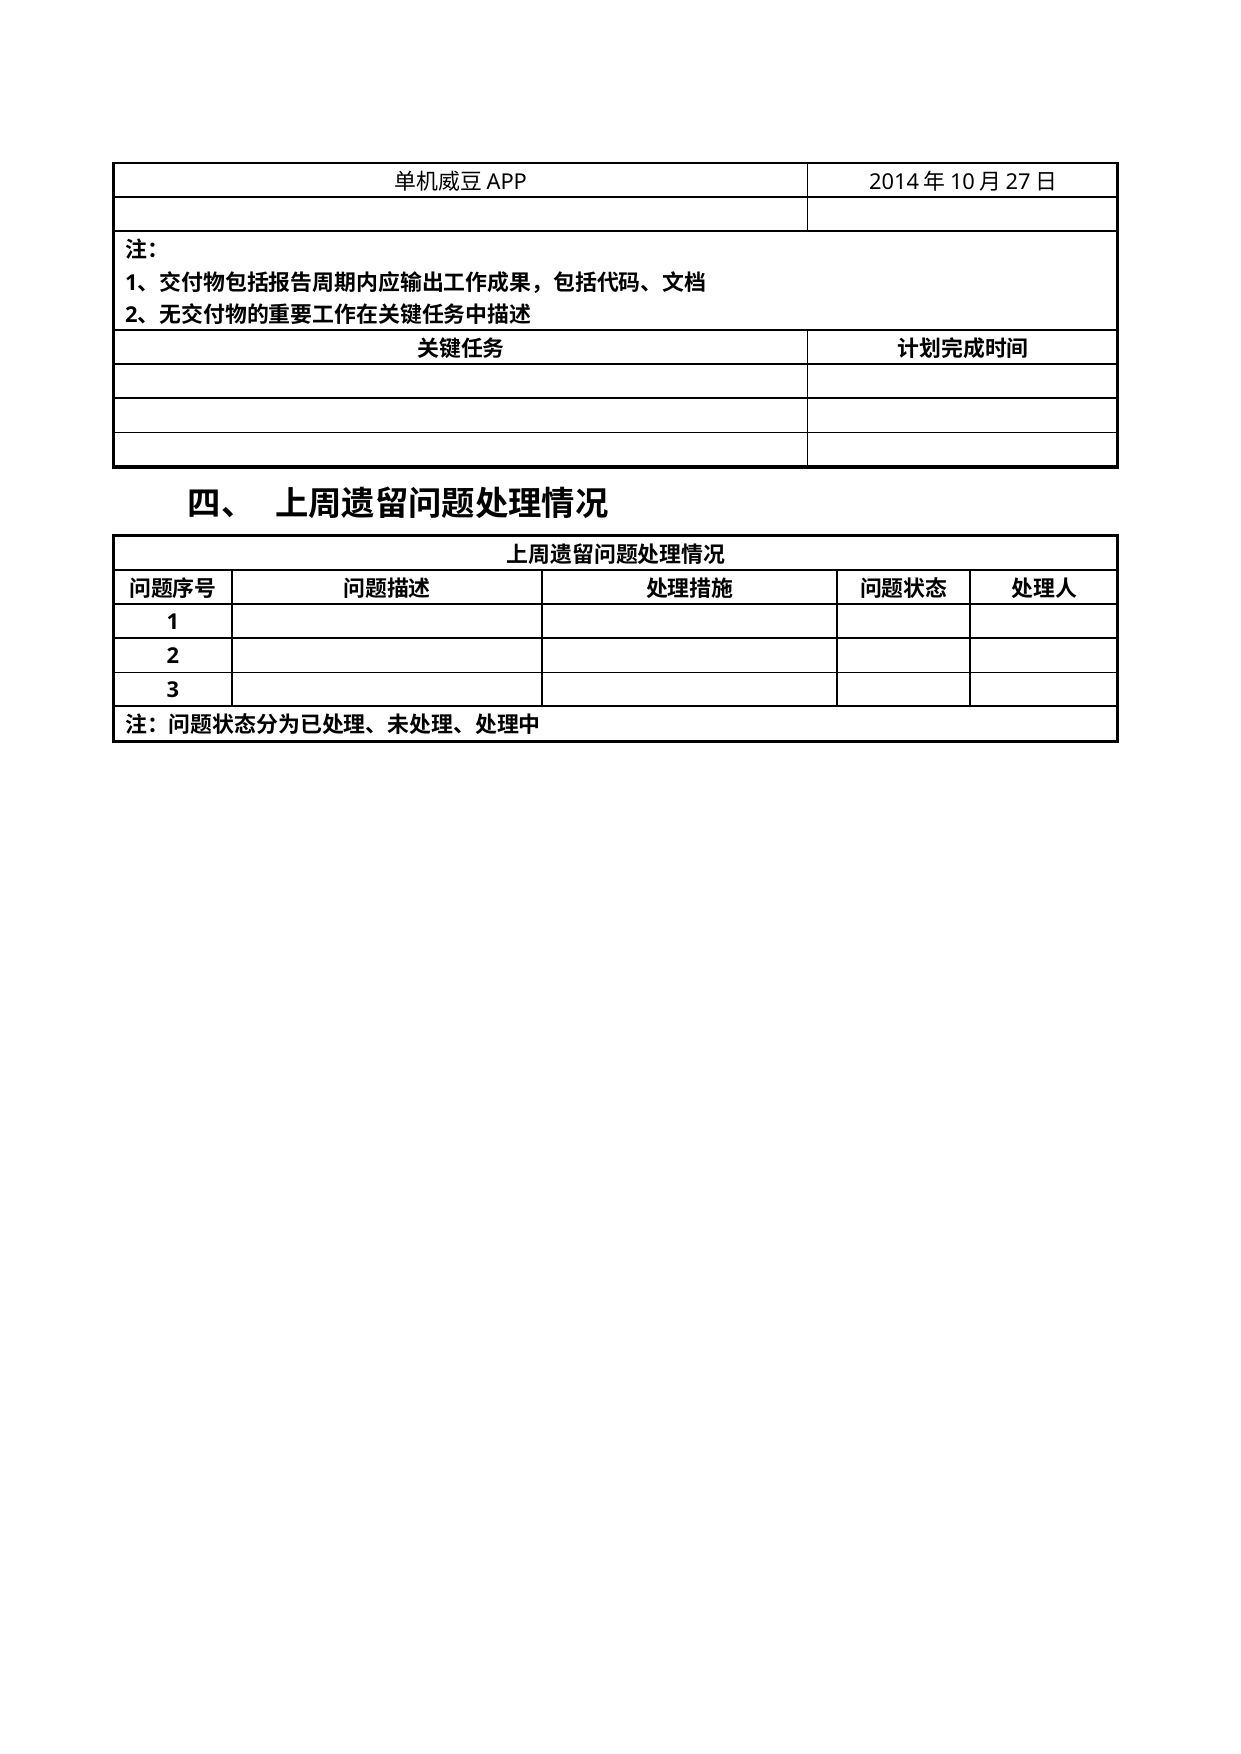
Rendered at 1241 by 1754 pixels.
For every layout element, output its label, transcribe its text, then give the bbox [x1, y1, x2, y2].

table_cell [838, 605, 969, 637]
table_cell 1 [115, 605, 231, 637]
table_cell [808, 198, 1116, 230]
table_cell 关键任务 [115, 331, 807, 363]
table_header 上周遗留问题处理情况 [115, 537, 1116, 569]
table_cell [838, 673, 969, 705]
table_cell [971, 605, 1116, 637]
table_cell 计划完成时间 [808, 331, 1116, 363]
table_cell 处理人 [971, 571, 1116, 603]
table_cell [233, 673, 541, 705]
table_cell [233, 605, 541, 637]
table_cell [543, 639, 836, 671]
table_cell [543, 605, 836, 637]
table_cell [808, 399, 1116, 431]
table_cell 问题状态 [838, 571, 969, 603]
table_cell 3 [115, 673, 231, 705]
table_cell 处理措施 [543, 571, 836, 603]
table_cell 问题描述 [233, 571, 541, 603]
table_cell 注： 1、交付物包括报告周期内应输出工作成果，包括代码、文档 2、无交付物的重要工作在关键任务中描述 [115, 232, 1116, 329]
table_cell [115, 433, 807, 465]
table_cell [838, 639, 969, 671]
table_cell 2014年10月27日 [808, 164, 1116, 196]
table_cell 2 [115, 639, 231, 671]
table_cell [543, 673, 836, 705]
table_cell [115, 198, 807, 230]
table_cell 单机威豆APP [115, 164, 807, 196]
table_cell 问题序号 [115, 571, 231, 603]
table_cell [233, 639, 541, 671]
table_cell 注：问题状态分为已处理、未处理、处理中 [115, 707, 1116, 739]
table_cell [808, 365, 1116, 397]
table_cell [971, 639, 1116, 671]
list 上周遗留问题处理情况 [187, 469, 1053, 533]
table_cell [115, 365, 807, 397]
table_cell [115, 399, 807, 431]
table_cell [971, 673, 1116, 705]
table_cell [808, 433, 1116, 465]
